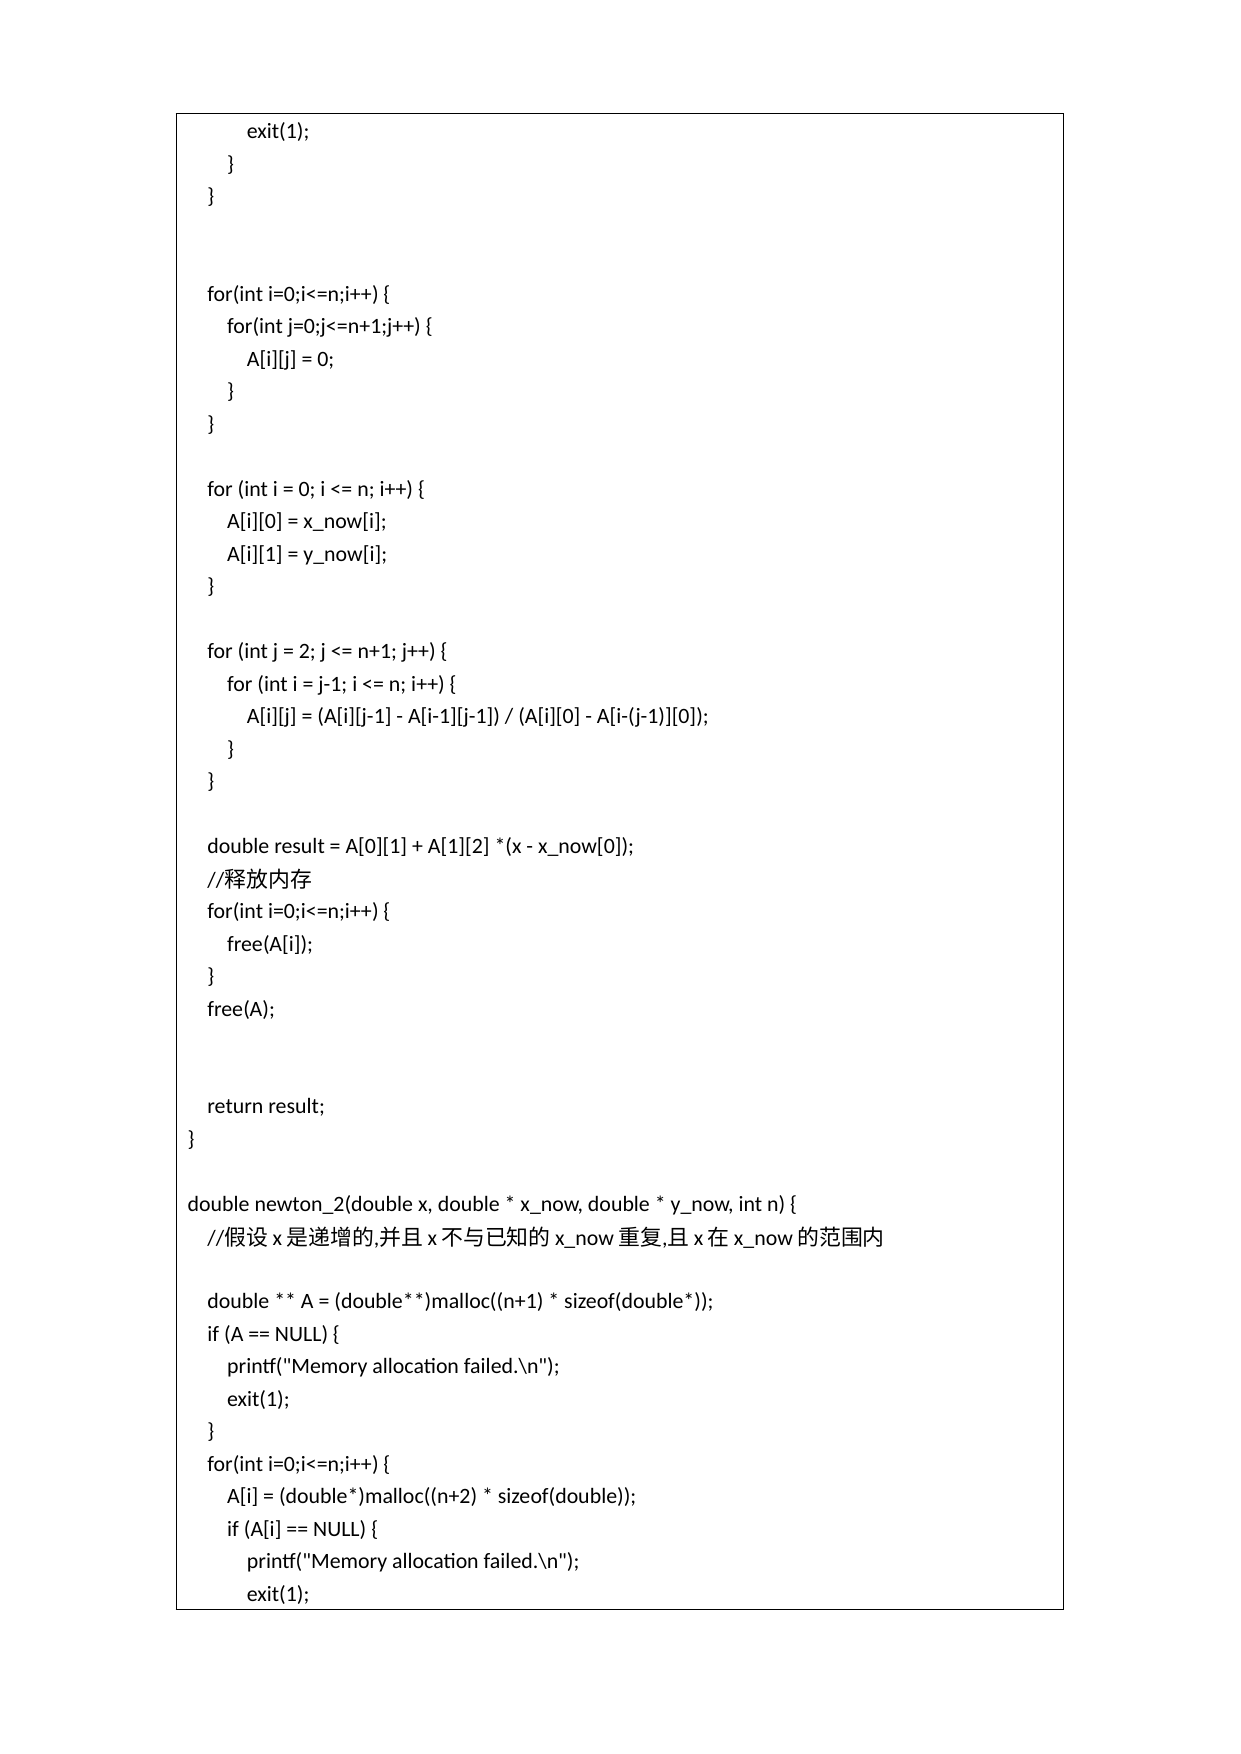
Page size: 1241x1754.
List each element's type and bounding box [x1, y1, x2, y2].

table_cell [177, 114, 1063, 1609]
